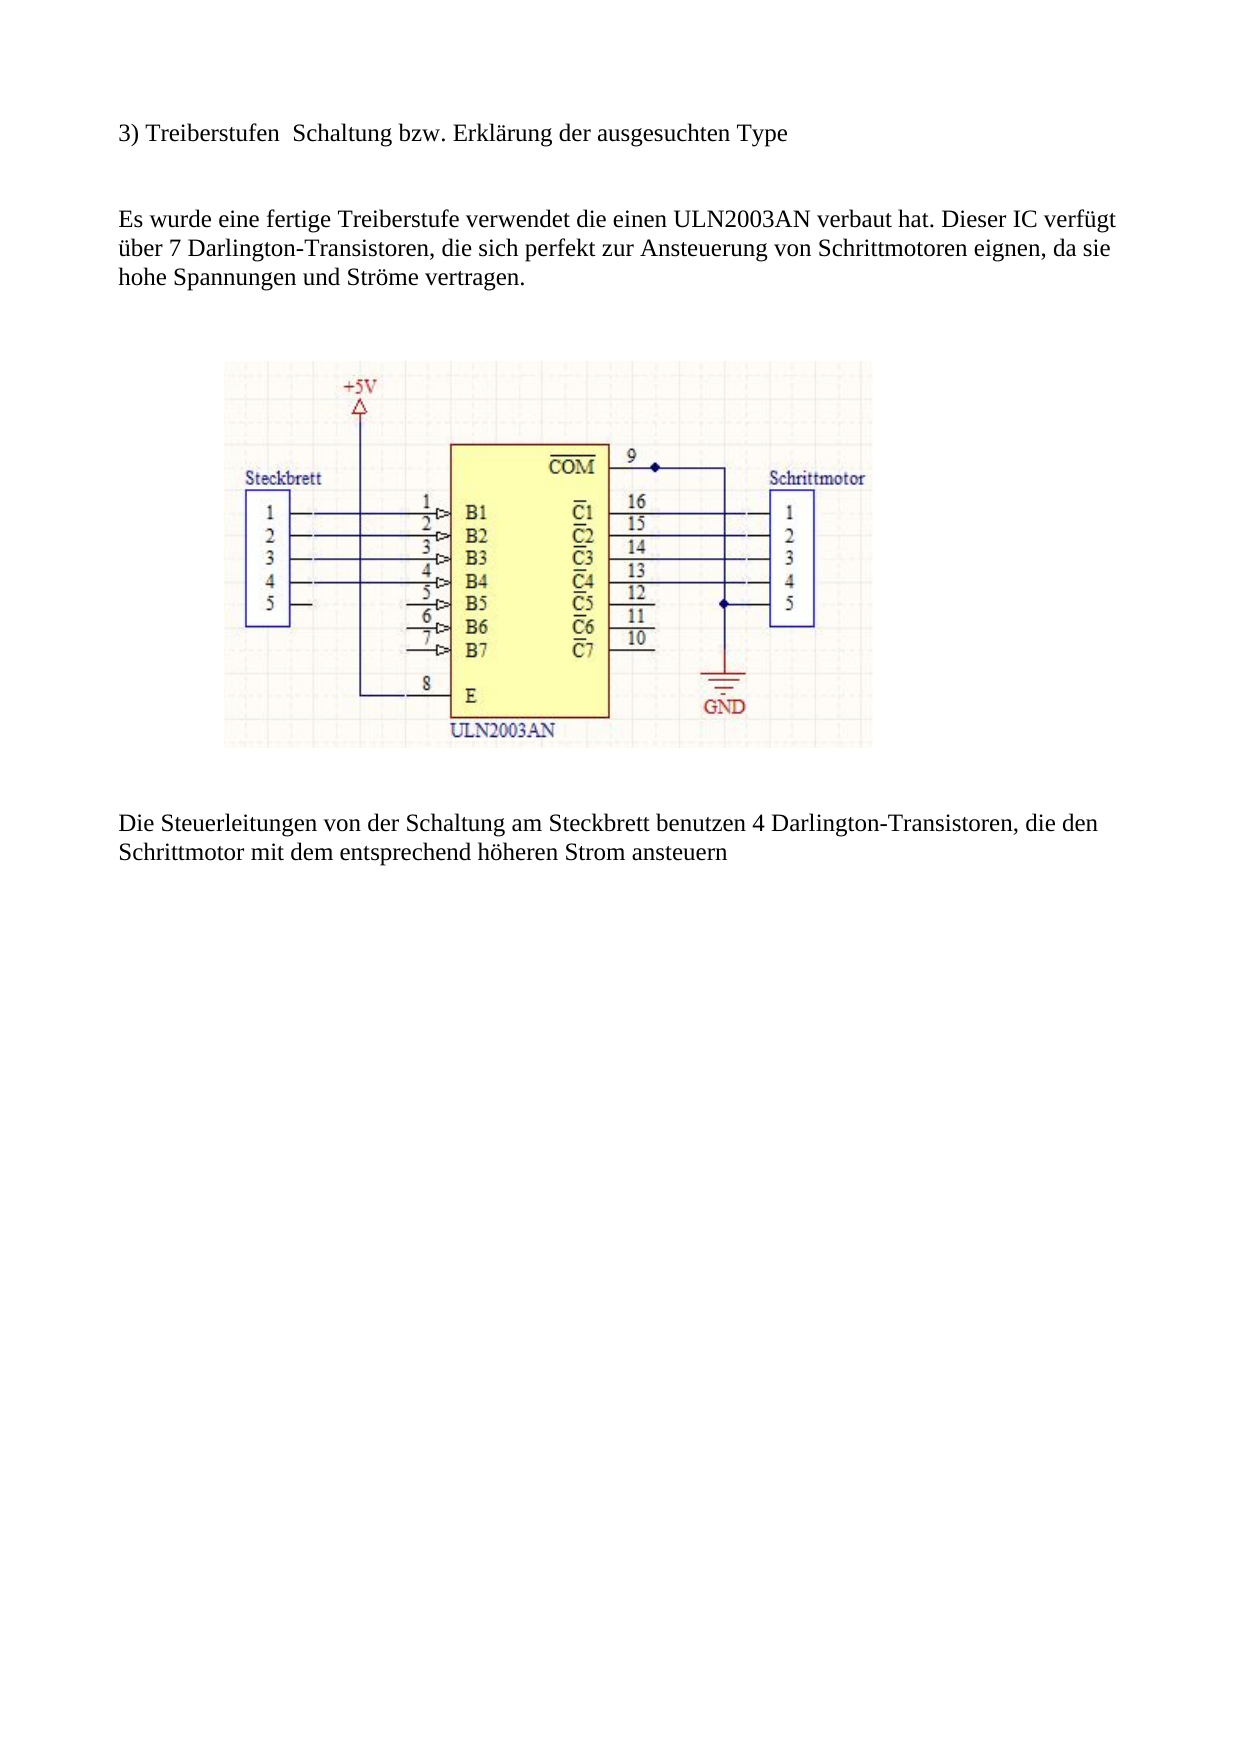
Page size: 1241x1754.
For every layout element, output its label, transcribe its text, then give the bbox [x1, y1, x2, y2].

text Es wurde eine fertige Treiberstufe verwendet die einen ULN2003AN verbaut hat. Dieser IC verfügt über 7 Darlington-Transistoren, die sich perfekt zur Ansteuerung von Schrittmotoren eignen, da sie hohe Spannungen und Ströme vertragen. [118, 204, 1122, 291]
picture [222, 361, 873, 747]
text Die Steuerleitungen von der Schaltung am Steckbrett benutzen 4 Darlington-Transistoren, die den Schrittmotor mit dem entsprechend höheren Strom ansteuern [118, 808, 1122, 866]
text 3) Treiberstufen Schaltung bzw. Erklärung der ausgesuchten Type [118, 118, 1122, 147]
